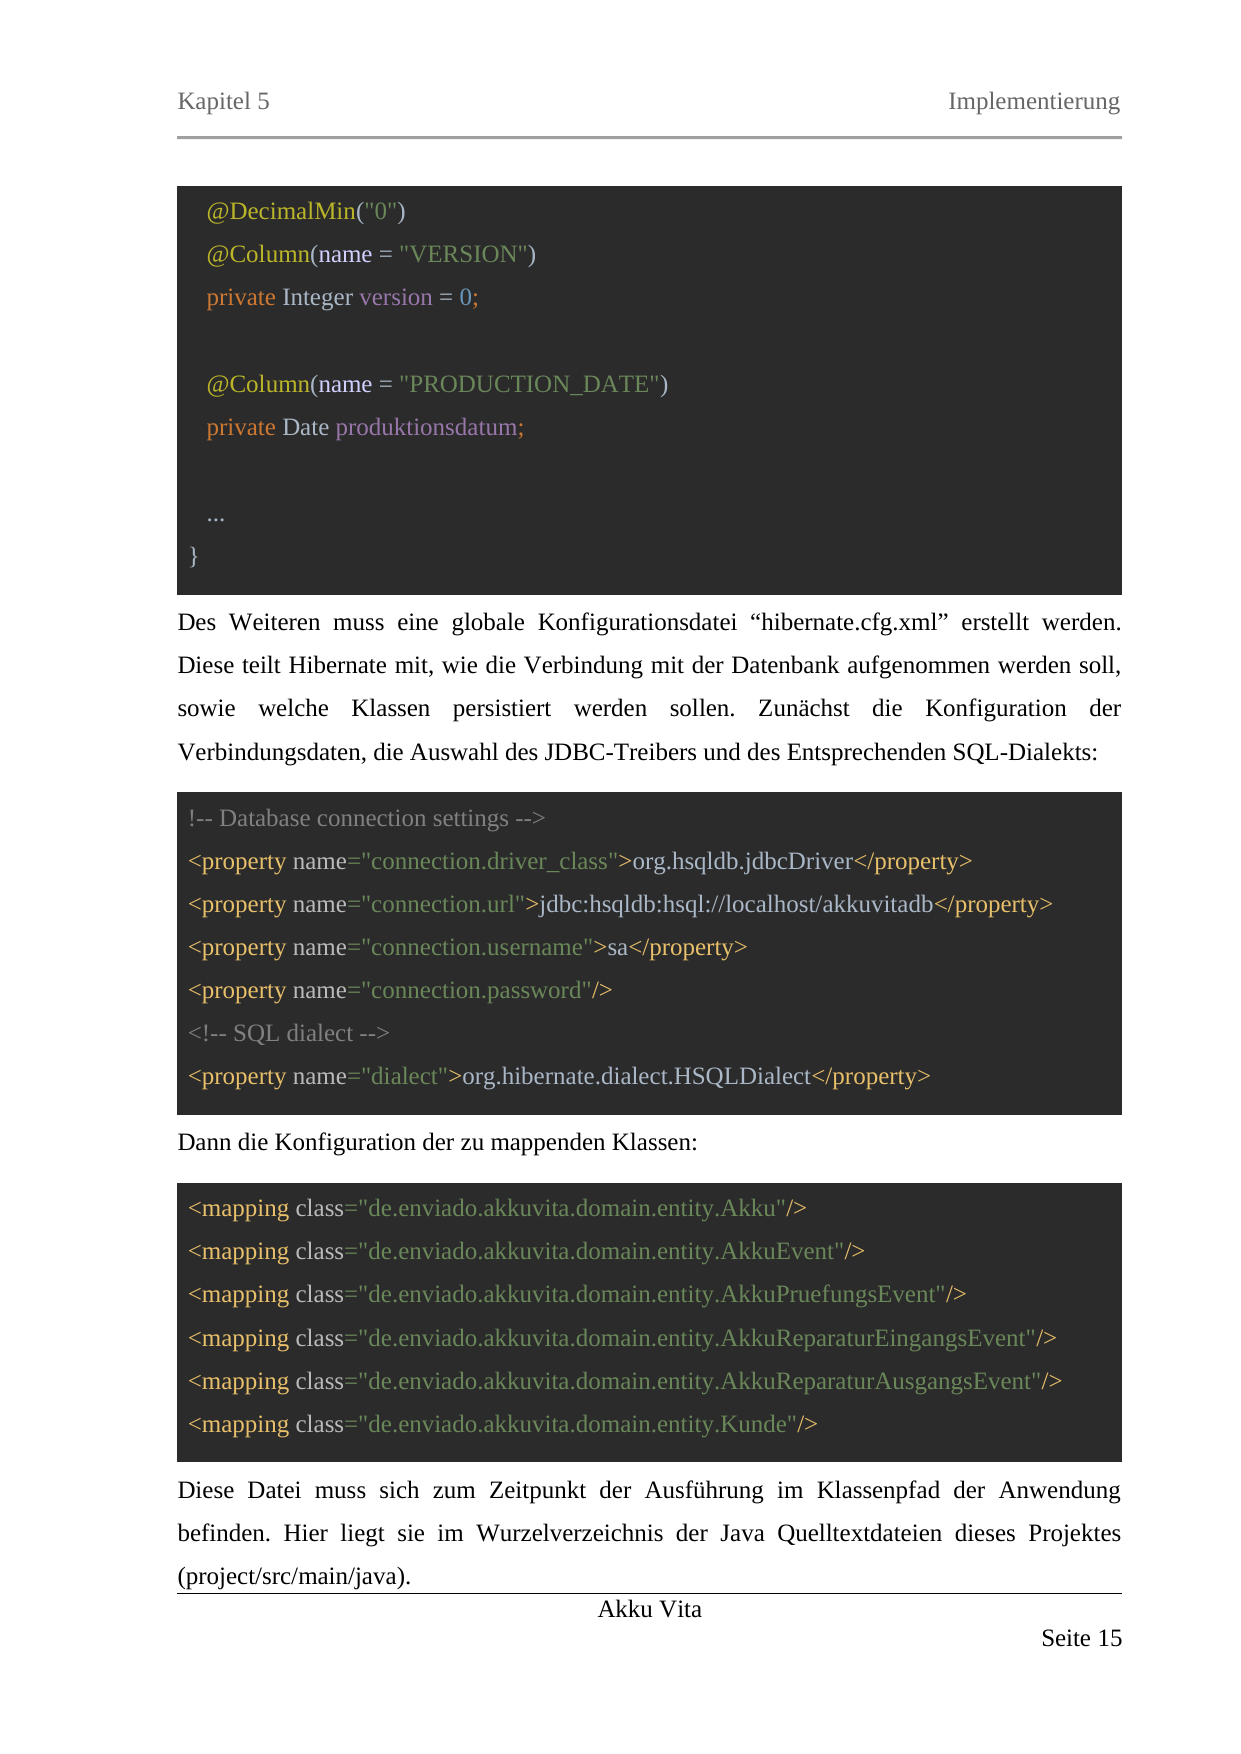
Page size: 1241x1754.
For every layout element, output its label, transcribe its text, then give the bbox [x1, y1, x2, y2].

table_header !-- Database connection settings --> <property name="connection.driver_class">org.hsqldb.jdbcDriver</property> <property name="connection.url">jdbc:hsqldb:hsql://localhost/akkuvitadb</property> <property name="connection.username">sa</property> <property name="connection.password"/> <!-- SQL dialect --> <property name="dialect">org.hibernate.dialect.HSQLDialect</property> [177, 792, 1122, 1115]
text Dann die Konfiguration der zu mappenden Klassen: [177, 1127, 1122, 1156]
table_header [177, 186, 1122, 595]
text Des Weiteren muss eine globale Konfigurationsdatei “hibernate.cfg.xml” erstellt werden. Diese teilt Hibernate mit, wie die Verbindung mit der Datenbank aufgenommen werden soll, sowie welche Klassen persistiert werden sollen. Zunächst die Konfiguration der Verbindungsdaten, die Auswahl des JDBC-Treibers und des Entsprechenden SQL-Dialekts: [177, 607, 1122, 765]
table_header <mapping class="de.enviado.akkuvita.domain.entity.Akku"/> <mapping class="de.enviado.akkuvita.domain.entity.AkkuEvent"/> <mapping class="de.enviado.akkuvita.domain.entity.AkkuPruefungsEvent"/> <mapping class="de.enviado.akkuvita.domain.entity.AkkuReparaturEingangsEvent"/> <mapping class="de.enviado.akkuvita.domain.entity.AkkuReparaturAusgangsEvent"/> <mapping class="de.enviado.akkuvita.domain.entity.Kunde"/> [177, 1183, 1122, 1462]
text Diese Datei muss sich zum Zeitpunkt der Ausführung im Klassenpfad der Anwendung befinden. Hier liegt sie im Wurzelverzeichnis der Java Quelltextdateien dieses Projektes (project/src/main/java). [177, 1475, 1122, 1590]
